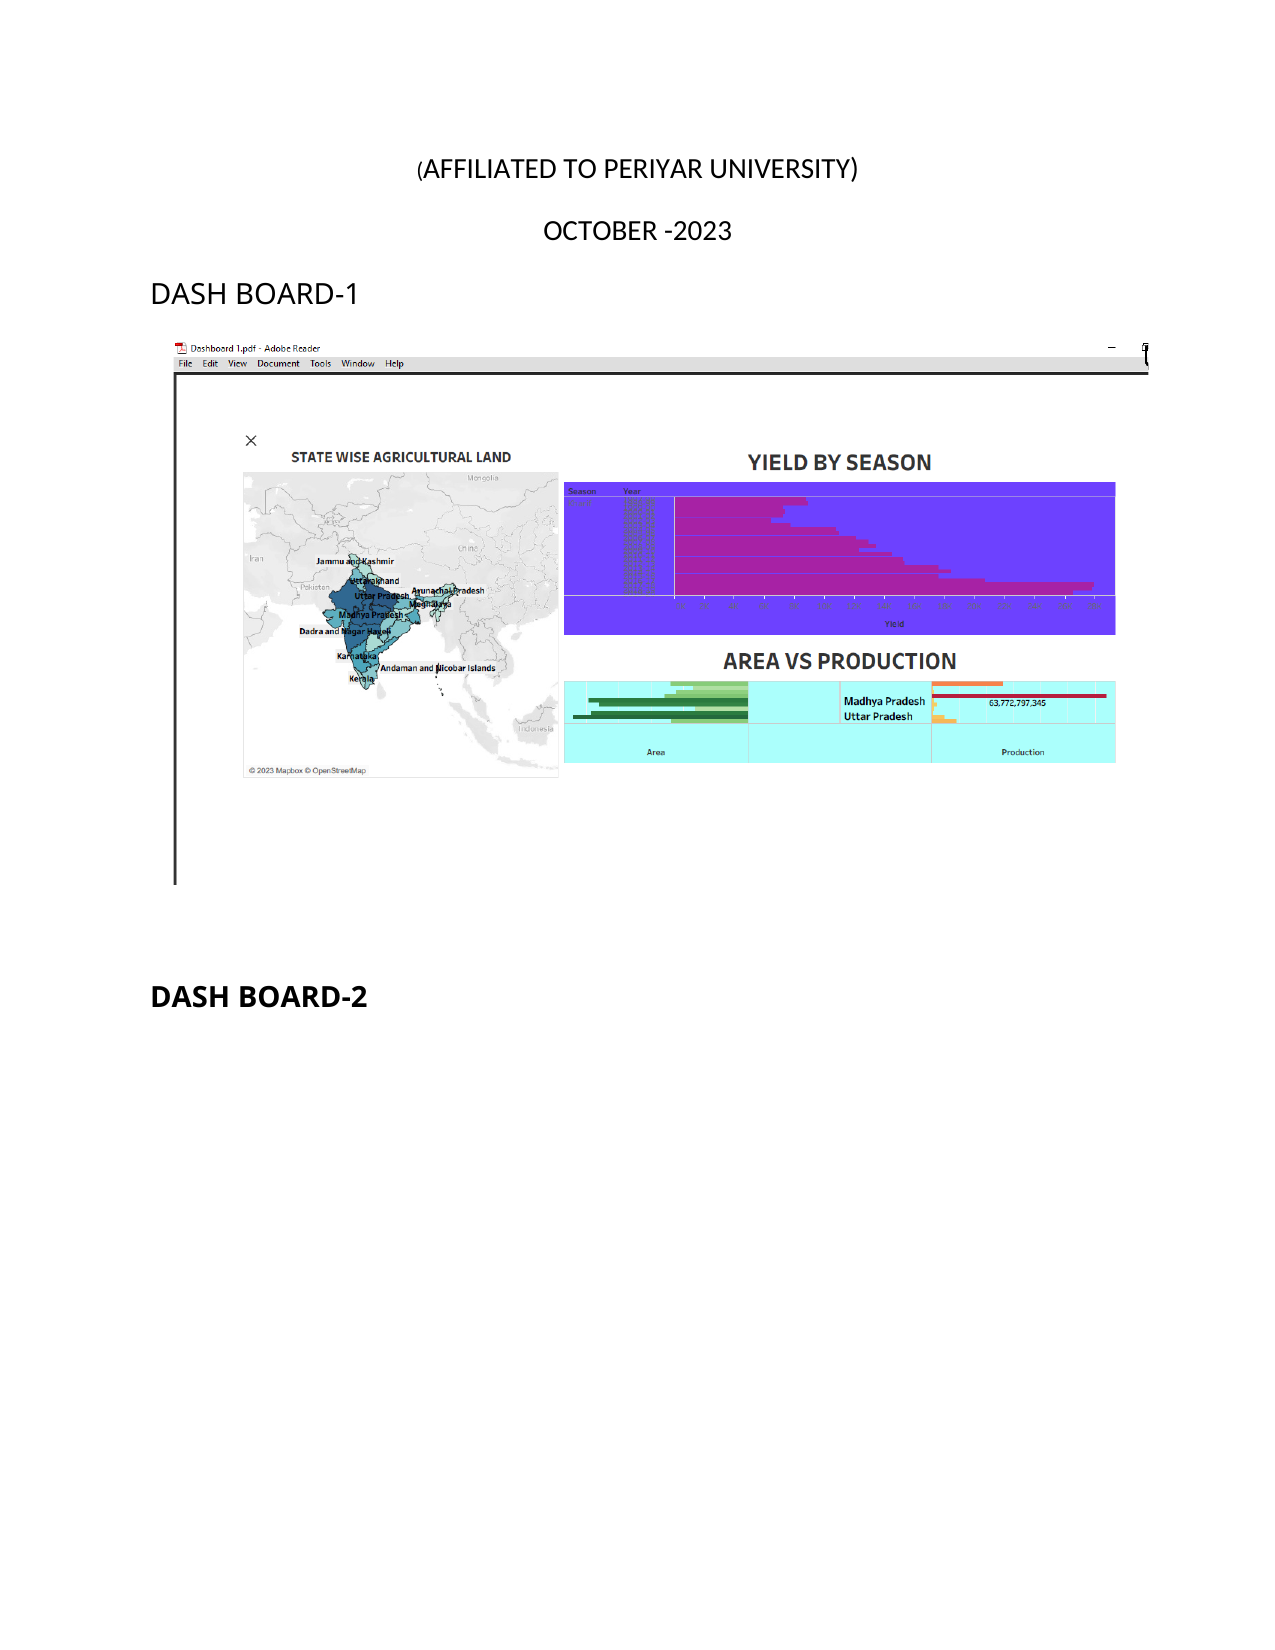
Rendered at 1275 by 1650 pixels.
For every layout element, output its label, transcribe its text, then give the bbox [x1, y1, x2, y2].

text DASH BOARD-1 [150, 273, 1125, 313]
picture [173, 340, 1149, 885]
text OCTOBER -2023 [150, 212, 1125, 247]
text DASH BOARD-2 [150, 976, 1172, 1016]
text (AFFILIATED TO PERIYAR UNIVERSITY) [150, 150, 1125, 186]
